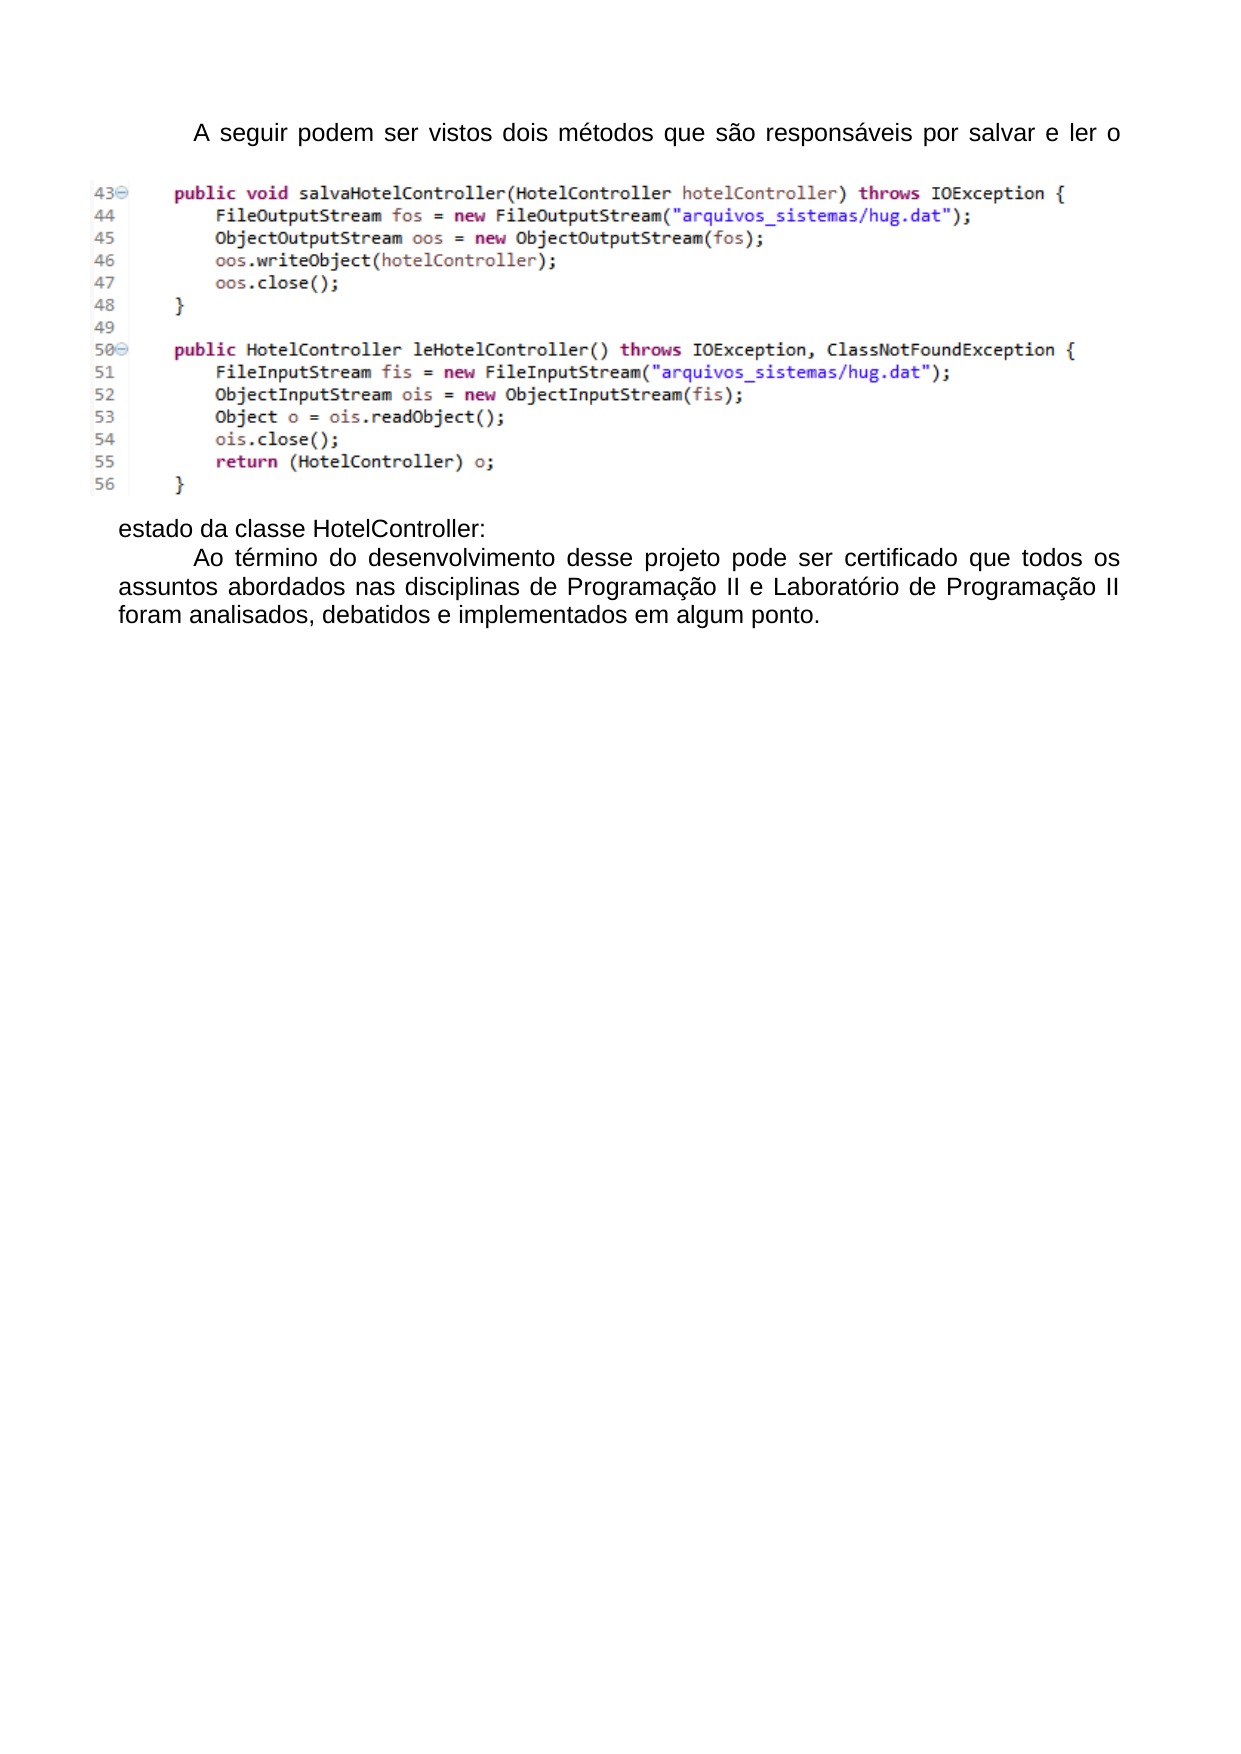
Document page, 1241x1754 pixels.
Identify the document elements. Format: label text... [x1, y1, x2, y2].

picture [90, 180, 1094, 496]
text Ao término do desenvolvimento desse projeto pode ser certificado que todos os assuntos abordados nas disciplinas de Programação II e Laboratório de Programação II foram analisados, debatidos e implementados em algum ponto. [118, 543, 1122, 629]
